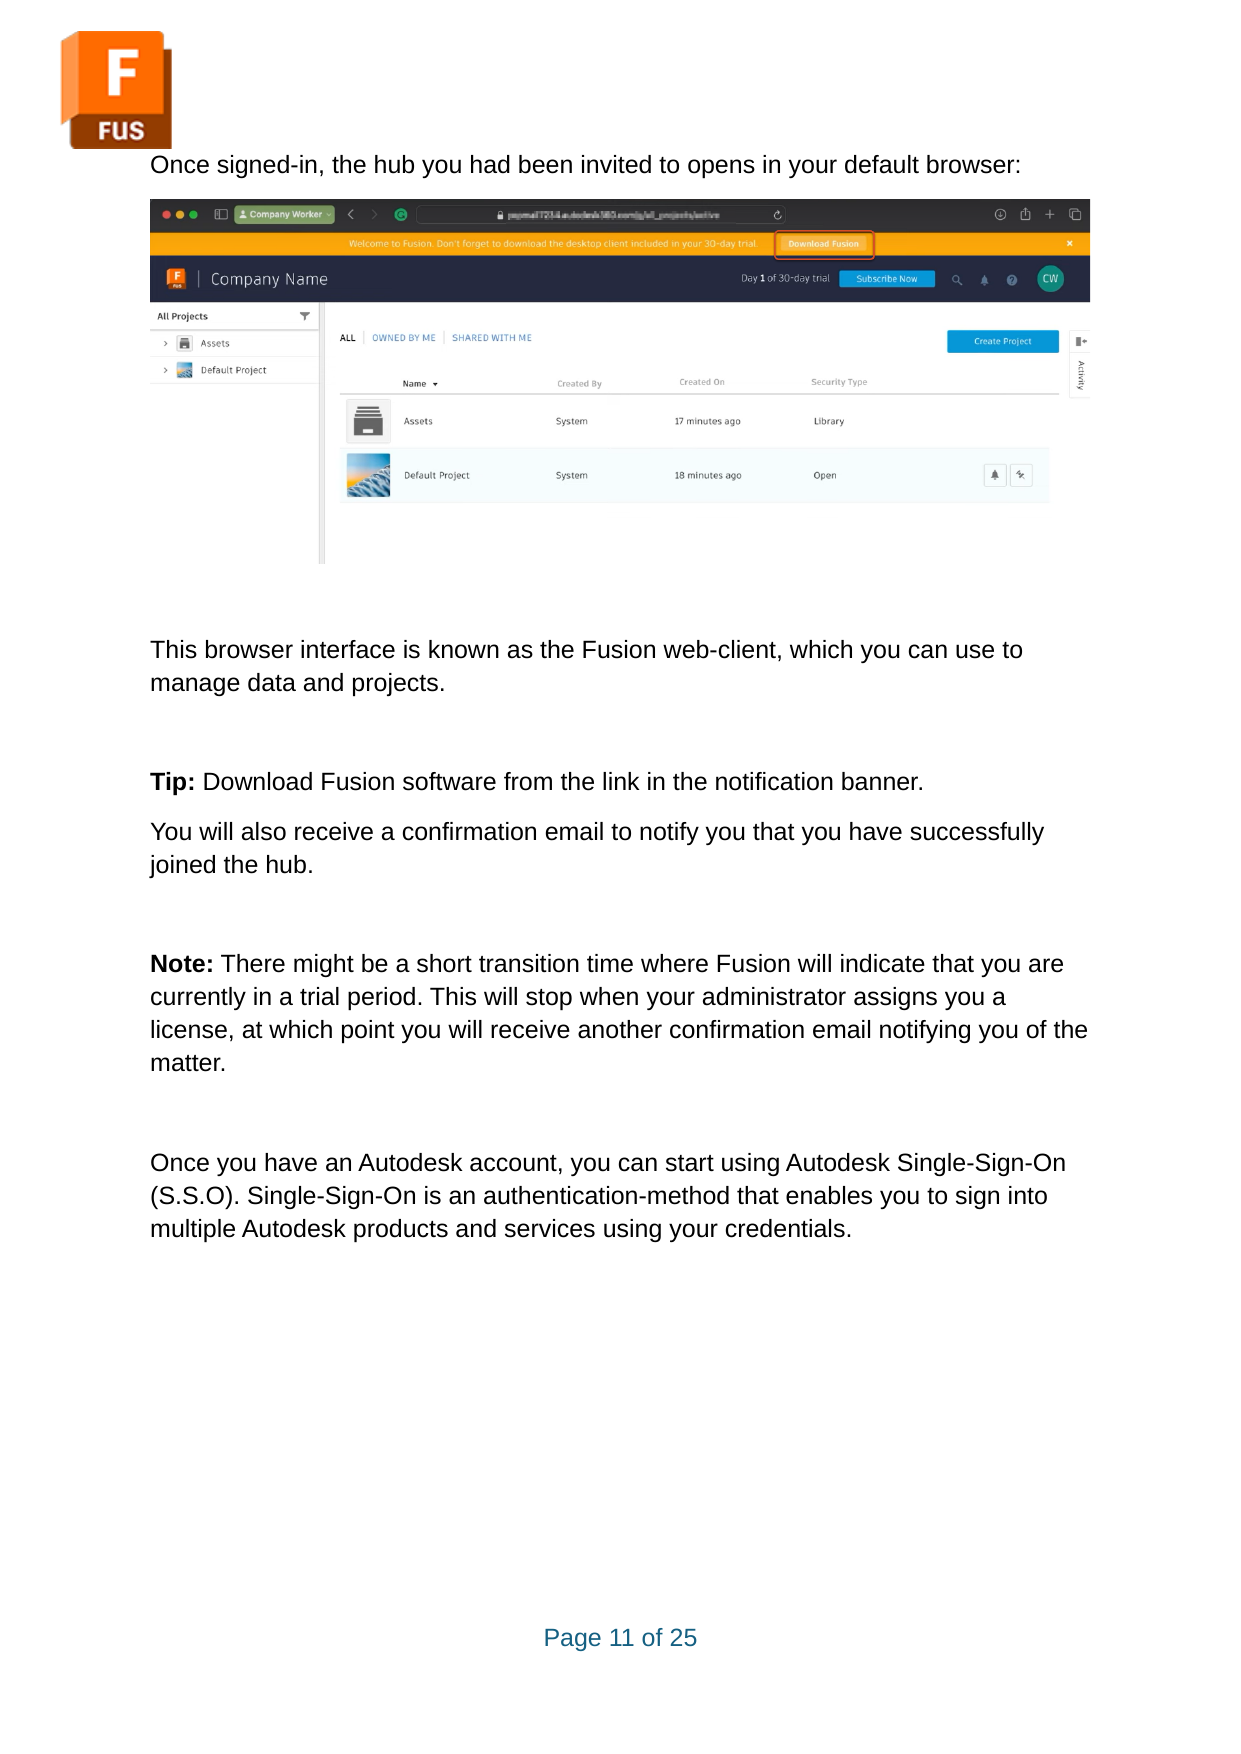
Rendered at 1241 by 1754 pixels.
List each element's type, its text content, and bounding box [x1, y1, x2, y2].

picture [54, 31, 172, 149]
picture [150, 199, 1091, 564]
text Once signed-in, the hub you had been invited to opens in your default browser: [150, 150, 1090, 179]
text This browser interface is known as the Fusion web-client, which you can use to manage data and projects. [150, 635, 1090, 696]
text You will also receive a confirmation email to notify you that you have successfully joined the hub. [150, 817, 1090, 878]
text Note: There might be a short transition time where Fusion will indicate that you are currently in a trial period. This will stop when your administrator assigns you a license, at which point you will receive another confirmation email notifying you of the matter. [150, 949, 1090, 1077]
text Once you have an Autodesk account, you can start using Autodesk Single-Sign-On (S.S.O). Single-Sign-On is an authentication-method that enables you to sign into multiple Autodesk products and services using your credentials. [150, 1148, 1090, 1242]
text Tip: Download Fusion software from the link in the notification banner. [150, 767, 1090, 796]
